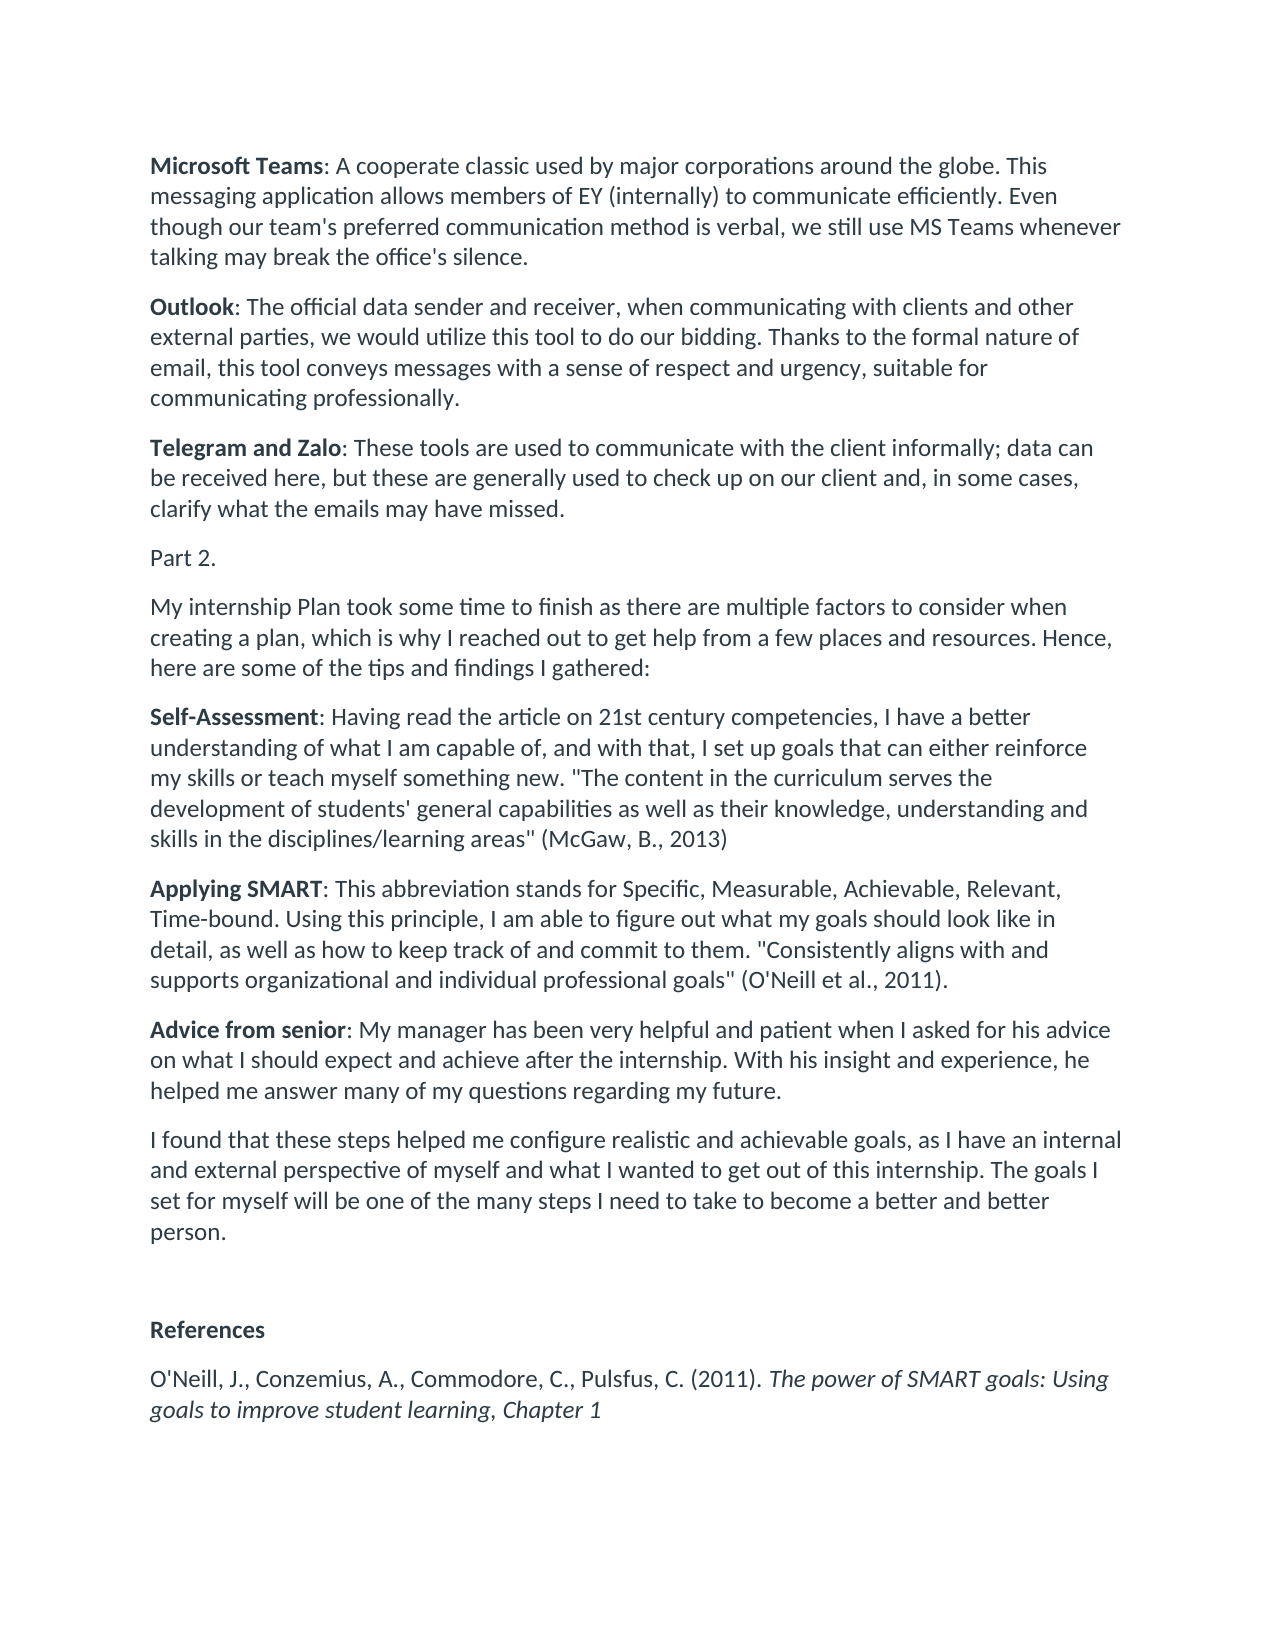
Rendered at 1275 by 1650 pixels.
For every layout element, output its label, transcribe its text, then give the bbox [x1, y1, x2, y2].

text I found that these steps helped me configure realistic and achievable goals, as I have an internal and external perspective of myself and what I wanted to get out of this internship. The goals I set for myself will be one of the many steps I need to take to become a better and better person. [150, 1124, 1125, 1246]
text Self-Assessment: Having read the article on 21st century competencies, I have a better understanding of what I am capable of, and with that, I set up goals that can either reinforce my skills or teach myself something new. "The content in the curriculum serves the development of students' general capabilities as well as their knowledge, understanding and skills in the disciplines/learning areas" (McGaw, B., 2013) [150, 702, 1125, 854]
text Microsoft Teams: A cooperate classic used by major corporations around the globe. This messaging application allows members of EY (internally) to communicate efficiently. Even though our team's preferred communication method is verbal, we still use MS Teams whenever talking may break the office's silence. [150, 150, 1125, 272]
text References [150, 1314, 1125, 1345]
text Applying SMART: This abbreviation stands for Specific, Measurable, Achievable, Relevant, Time-bound. Using this principle, I am able to figure out what my goals should look like in detail, as well as how to keep track of and commit to them. "Consistently aligns with and supports organizational and individual professional goals" (O'Neill et al., 2011). [150, 873, 1125, 995]
text Outlook: The official data sender and receiver, when communicating with clients and other external parties, we would utilize this tool to do our bidding. Thanks to the formal nature of email, this tool conveys messages with a sense of respect and urgency, suitable for communicating professionally. [150, 291, 1125, 413]
text Part 2. [150, 542, 1125, 572]
text Telegram and Zalo: These tools are used to communicate with the client informally; data can be received here, but these are generally used to check up on our client and, in some cases, clarify what the emails may have missed. [150, 432, 1125, 523]
text My internship Plan took some time to finish as there are multiple factors to consider when creating a plan, which is why I reached out to get help from a few places and resources. Hence, here are some of the tips and findings I gathered: [150, 591, 1125, 683]
text O'Neill, J., Conzemius, A., Commodore, C., Pulsfus, C. (2011). The power of SMART goals: Using goals to improve student learning, Chapter 1 [150, 1363, 1125, 1424]
text Advice from senior: My manager has been very helpful and patient when I asked for his advice on what I should expect and achieve after the internship. With his insight and experience, he helped me answer many of my questions regarding my future. [150, 1014, 1125, 1105]
